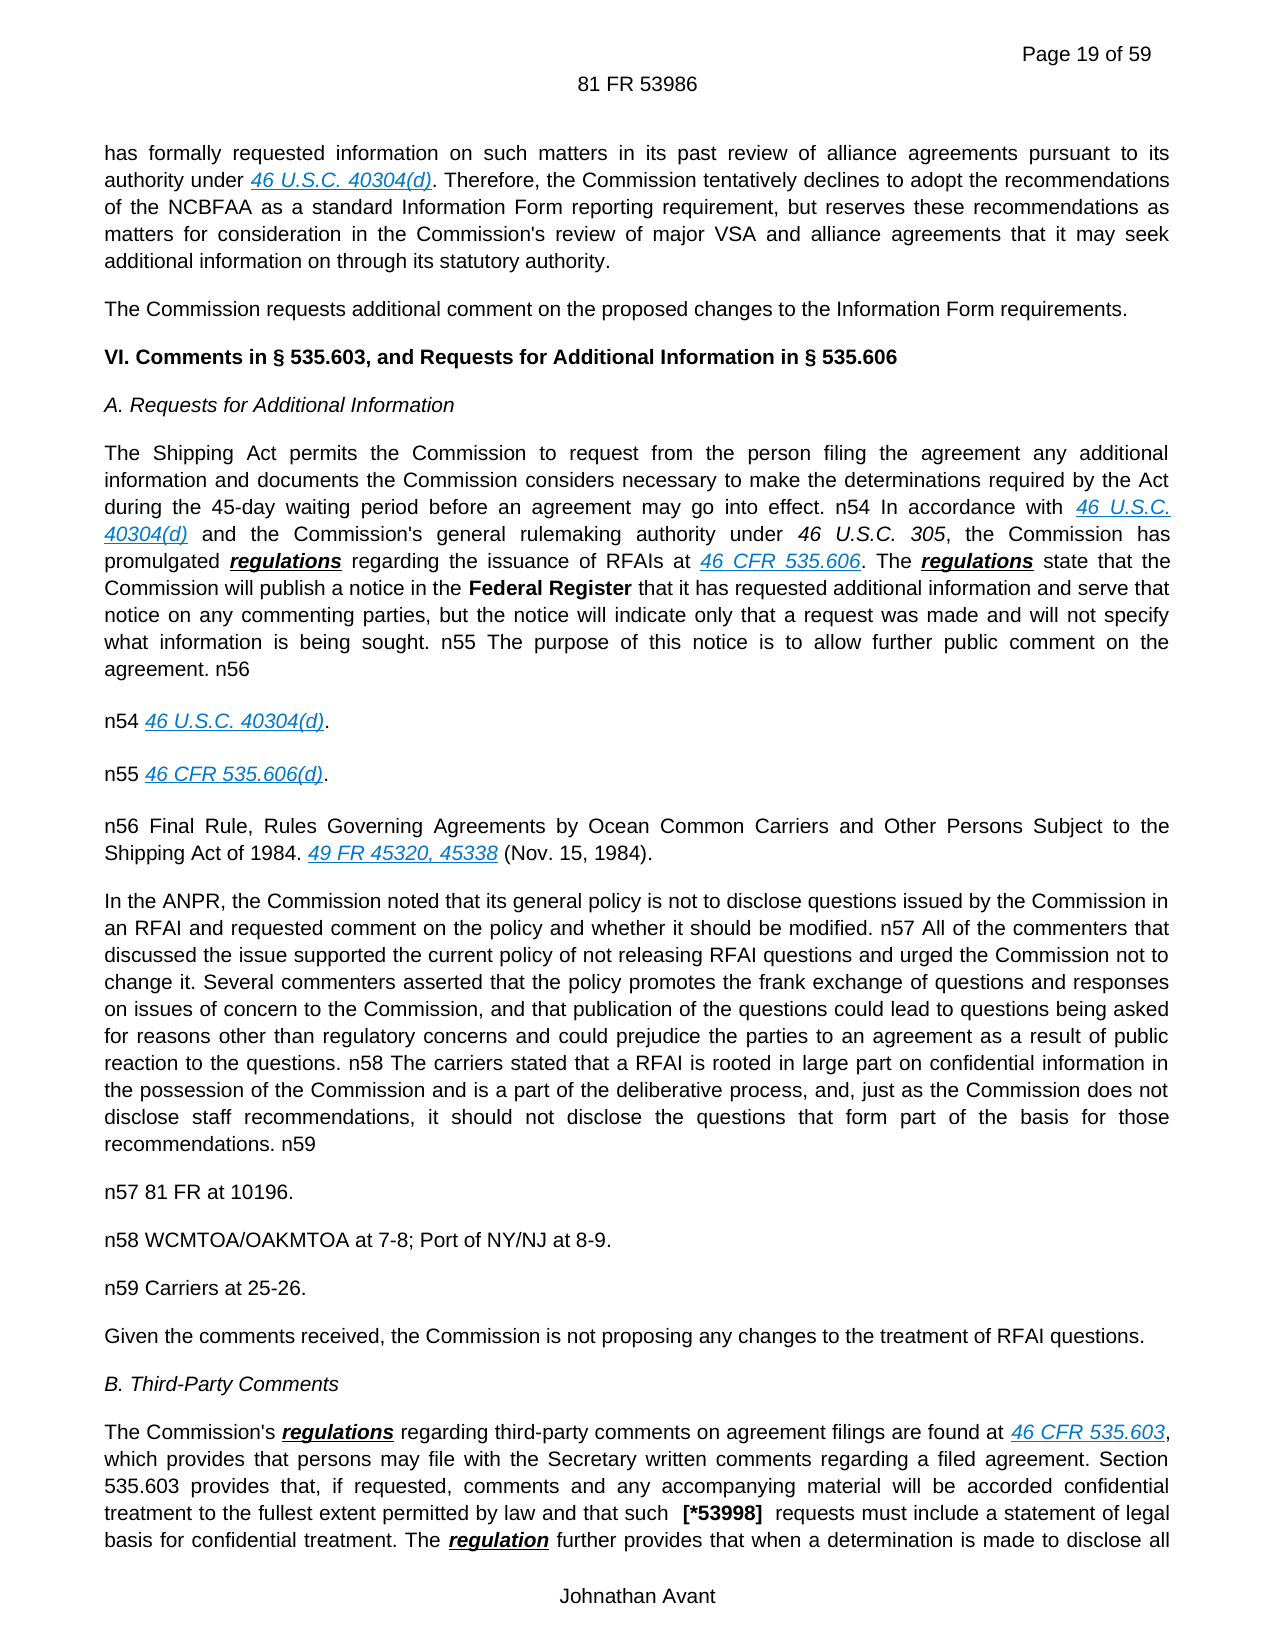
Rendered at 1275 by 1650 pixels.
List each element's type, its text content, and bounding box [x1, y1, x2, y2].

text The Shipping Act permits the Commission to request from the person filing the agreement any additional information and documents the Commission considers necessary to make the determinations required by the Act during the 45-day waiting period before an agreement may go into effect. n54 In accordance with 46 U.S.C. 40304(d) and the Commission's general rulemaking authority under 46 U.S.C. 305, the Commission has promulgated regulations regarding the issuance of RFAIs at 46 CFR 535.606. The regulations state that the Commission will publish a notice in the Federal Register that it has requested additional information and serve that notice on any commenting parties, but the notice will indicate only that a request was made and will not specify what information is being sought. n55 The purpose of this notice is to allow further public comment on the agreement. n56 [104, 437, 1171, 681]
text VI. Comments in § 535.603, and Requests for Additional Information in § 535.606 [104, 342, 1171, 369]
text B. Third-Party Comments [104, 1369, 1171, 1396]
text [104, 137, 1171, 273]
text n59 Carriers at 25-26. [104, 1273, 1171, 1300]
text n56 Final Rule, Rules Governing Agreements by Ocean Common Carriers and Other Persons Subject to the Shipping Act of 1984. 49 FR 45320, 45338 (Nov. 15, 1984). [104, 810, 1171, 864]
text n54 46 U.S.C. 40304(d). [104, 706, 1171, 733]
text n55 46 CFR 535.606(d). [104, 758, 1171, 785]
text A. Requests for Additional Information [104, 389, 1171, 417]
text n57 81 FR at 10196. [104, 1177, 1171, 1204]
text The Commission requests additional comment on the proposed changes to the Information Form requirements. [104, 294, 1171, 321]
text Given the comments received, the Commission is not proposing any changes to the treatment of RFAI questions. [104, 1321, 1171, 1348]
text In the ANPR, the Commission noted that its general policy is not to disclose questions issued by the Commission in an RFAI and requested comment on the policy and whether it should be modified. n57 All of the commenters that discussed the issue supported the current policy of not releasing RFAI questions and urged the Commission not to change it. Several commenters asserted that the policy promotes the frank exchange of questions and responses on issues of concern to the Commission, and that publication of the questions could lead to questions being asked for reasons other than regulatory concerns and could prejudice the parties to an agreement as a result of public reaction to the questions. n58 The carriers stated that a RFAI is rooted in large part on confidential information in the possession of the Commission and is a part of the deliberative process, and, just as the Commission does not disclose staff recommendations, it should not disclose the questions that form part of the basis for those recommendations. n59 [104, 885, 1171, 1156]
text n58 WCMTOA/OAKMTOA at 7-8; Port of NY/NJ at 8-9. [104, 1225, 1171, 1252]
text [104, 1417, 1171, 1552]
